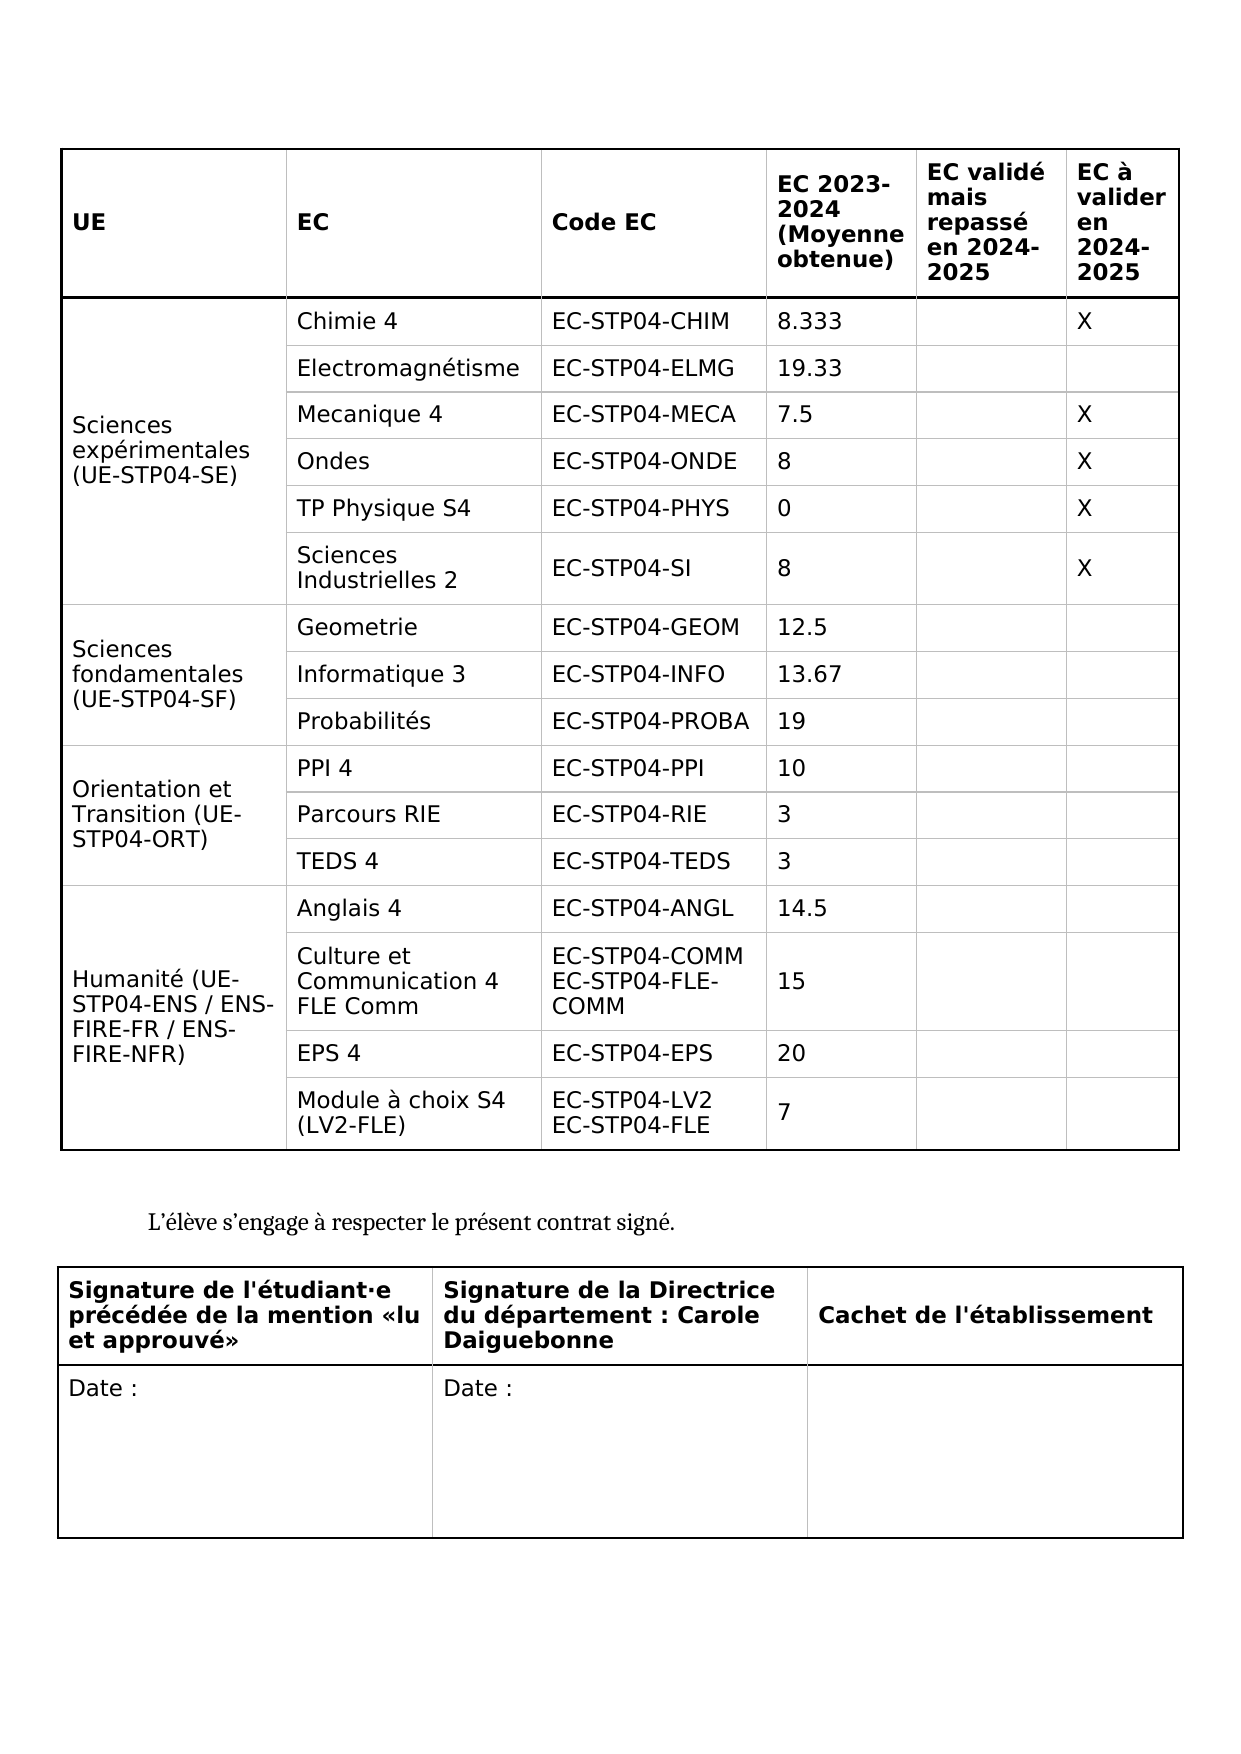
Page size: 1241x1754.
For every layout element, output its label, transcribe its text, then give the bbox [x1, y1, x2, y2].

table_cell X [1067, 533, 1178, 604]
table_cell 8.333 [767, 299, 916, 344]
table_cell Humanité (UE-STP04-ENS / ENS-FIRE-FR / ENS-FIRE-NFR) [63, 886, 286, 1149]
table_cell Module à choix S4 (LV2-FLE) [287, 1078, 541, 1149]
table_header Code EC [542, 150, 766, 296]
table_cell EC-STP04-LV2 EC-STP04-FLE [542, 1078, 766, 1149]
table_cell X [1067, 299, 1178, 344]
table_cell [917, 746, 1066, 791]
table_cell EC-STP04-ELMG [542, 346, 766, 391]
table_cell EC-STP04-ANGL [542, 886, 766, 932]
table_cell Chimie 4 [287, 299, 541, 344]
table_cell Orientation et Transition (UE-STP04-ORT) [63, 746, 286, 885]
table_cell PPI 4 [287, 746, 541, 791]
table_header UE [63, 150, 286, 296]
table_cell Sciences Industrielles 2 [287, 533, 541, 604]
table_cell [808, 1366, 1182, 1537]
table_cell 0 [767, 486, 916, 532]
table_cell [917, 346, 1066, 391]
table_cell EC-STP04-SI [542, 533, 766, 604]
table_cell EC-STP04-PHYS [542, 486, 766, 532]
table_cell [1067, 1078, 1178, 1149]
table_cell Date : [433, 1366, 807, 1537]
table_cell [917, 299, 1066, 344]
table_cell [917, 486, 1066, 532]
table_cell [917, 533, 1066, 604]
table_cell 20 [767, 1031, 916, 1077]
table_cell X [1067, 439, 1178, 485]
table_cell Probabilités [287, 699, 541, 744]
table_cell X [1067, 393, 1178, 438]
table_cell EC-STP04-PPI [542, 746, 766, 791]
table_cell [917, 1031, 1066, 1077]
table_cell EPS 4 [287, 1031, 541, 1077]
table_cell [917, 886, 1066, 932]
table_cell [1067, 886, 1178, 932]
table_cell [917, 1078, 1066, 1149]
table_cell EC-STP04-GEOM [542, 605, 766, 651]
table_cell 8 [767, 533, 916, 604]
table_cell TP Physique S4 [287, 486, 541, 532]
table_header Signature de la Directrice du département : Carole Daiguebonne [433, 1268, 807, 1364]
table_cell [1067, 605, 1178, 651]
table_cell EC-STP04-COMM EC-STP04-FLE-COMM [542, 933, 766, 1030]
table_cell Mecanique 4 [287, 393, 541, 438]
table_cell [917, 393, 1066, 438]
table_cell Anglais 4 [287, 886, 541, 932]
table_cell [1067, 699, 1178, 744]
table_cell [1067, 1031, 1178, 1077]
table_cell [917, 933, 1066, 1030]
table_cell [1067, 746, 1178, 791]
table_cell 3 [767, 793, 916, 838]
table_cell Ondes [287, 439, 541, 485]
table_cell 3 [767, 839, 916, 885]
table_cell EC-STP04-EPS [542, 1031, 766, 1077]
table_cell 14.5 [767, 886, 916, 932]
table_cell [1067, 346, 1178, 391]
table_cell EC-STP04-TEDS [542, 839, 766, 885]
table_cell Informatique 3 [287, 652, 541, 698]
table_cell EC-STP04-INFO [542, 652, 766, 698]
table_cell Electromagnétisme [287, 346, 541, 391]
table_cell Geometrie [287, 605, 541, 651]
table_cell 19.33 [767, 346, 916, 391]
table_cell [917, 839, 1066, 885]
table_header Signature de l'étudiant·e précédée de la mention «lu et approuvé» [59, 1268, 432, 1364]
table_header EC 2023-2024 (Moyenne obtenue) [767, 150, 916, 296]
table_cell TEDS 4 [287, 839, 541, 885]
table_cell [917, 699, 1066, 744]
table_cell EC-STP04-CHIM [542, 299, 766, 344]
table_cell Sciences fondamentales (UE-STP04-SF) [63, 605, 286, 744]
table_cell Sciences expérimentales (UE-STP04-SE) [63, 299, 286, 604]
table_cell 19 [767, 699, 916, 744]
table_header EC validé mais repassé en 2024-2025 [917, 150, 1066, 296]
table_cell EC-STP04-ONDE [542, 439, 766, 485]
table_cell 13.67 [767, 652, 916, 698]
table_cell [1067, 652, 1178, 698]
table_header EC à valider en 2024-2025 [1067, 150, 1178, 296]
table_cell [917, 439, 1066, 485]
table_cell 7.5 [767, 393, 916, 438]
table_header EC [287, 150, 541, 296]
text L’élève s’engage à respecter le présent contrat signé. [148, 1208, 1093, 1237]
table_cell 8 [767, 439, 916, 485]
table_cell EC-STP04-PROBA [542, 699, 766, 744]
table_cell EC-STP04-RIE [542, 793, 766, 838]
table_cell [917, 652, 1066, 698]
table_cell Date : [59, 1366, 432, 1537]
table_cell 7 [767, 1078, 916, 1149]
table_cell Culture et Communication 4 FLE Comm [287, 933, 541, 1030]
table_cell 10 [767, 746, 916, 791]
table_cell X [1067, 486, 1178, 532]
table_cell 12.5 [767, 605, 916, 651]
table_cell EC-STP04-MECA [542, 393, 766, 438]
table_header Cachet de l'établissement [808, 1268, 1182, 1364]
table_cell [1067, 839, 1178, 885]
table_cell [917, 793, 1066, 838]
table_cell Parcours RIE [287, 793, 541, 838]
table_cell [917, 605, 1066, 651]
table_cell [1067, 933, 1178, 1030]
table_cell 15 [767, 933, 916, 1030]
table_cell [1067, 793, 1178, 838]
